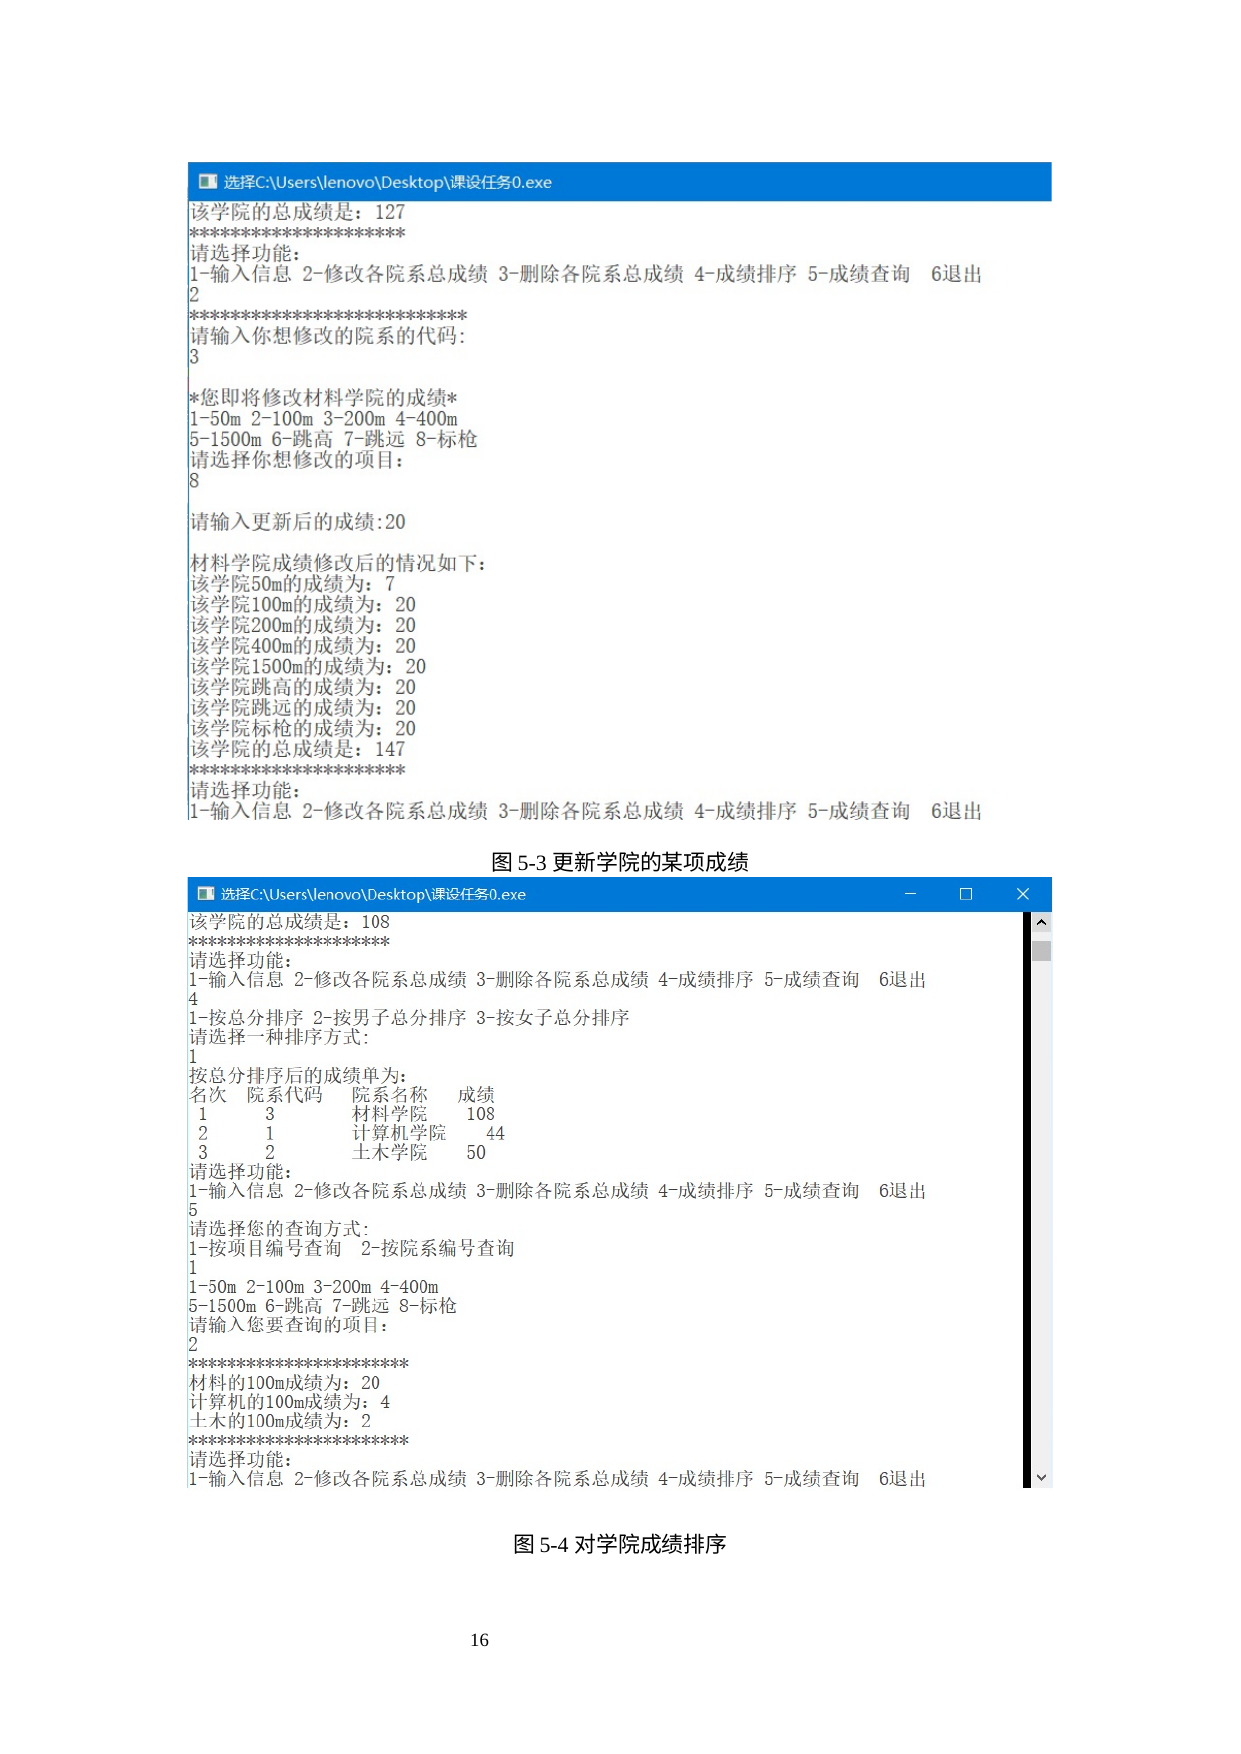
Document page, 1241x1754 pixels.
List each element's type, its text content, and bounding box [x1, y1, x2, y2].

list 图5-3 更新学院的某项成绩 [187, 844, 1053, 877]
picture [187, 162, 1052, 820]
picture [187, 877, 1053, 1498]
list 图5-4 对学院成绩排序 [187, 1527, 1053, 1559]
